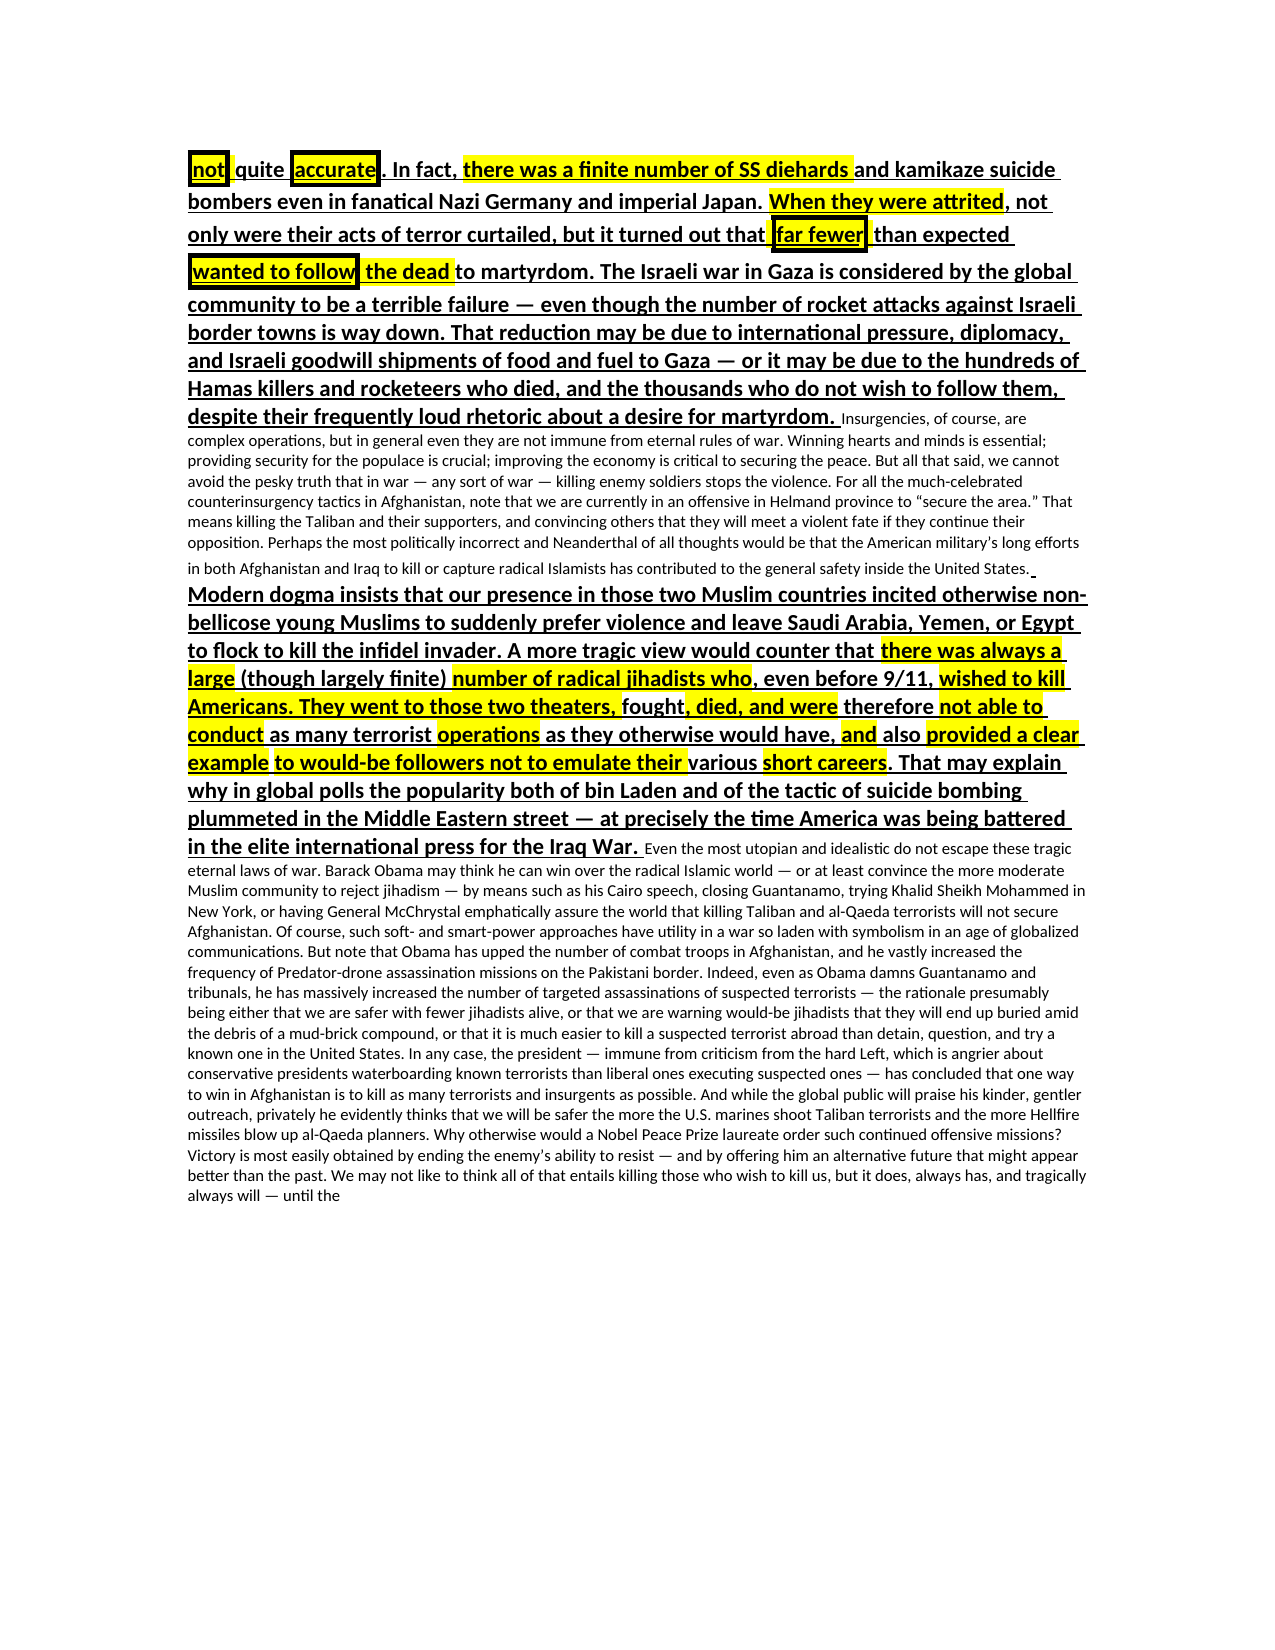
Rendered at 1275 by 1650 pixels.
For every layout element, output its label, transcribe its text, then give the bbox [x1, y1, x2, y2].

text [187, 150, 1087, 604]
